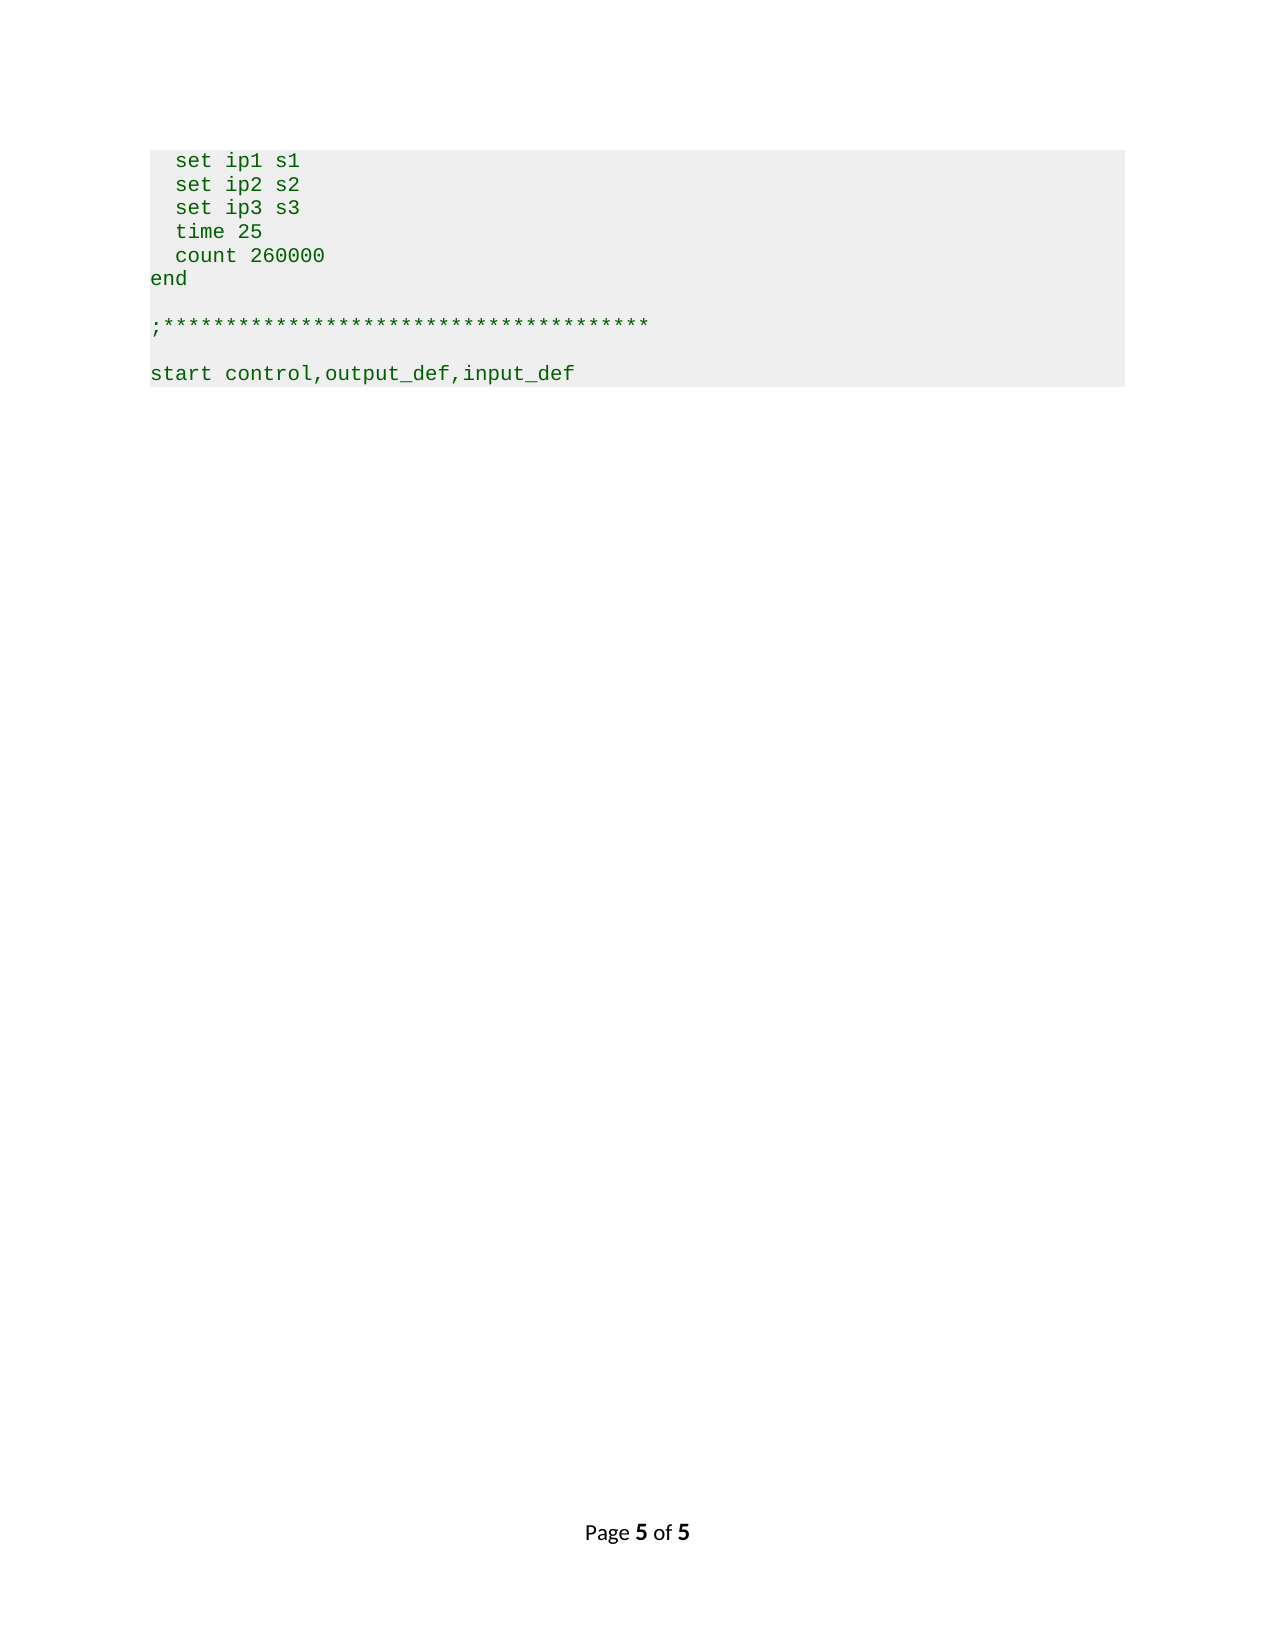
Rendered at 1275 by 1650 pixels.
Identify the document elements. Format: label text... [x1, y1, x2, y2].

text time 25 [150, 221, 1125, 244]
text set ip3 s3 [150, 197, 1125, 221]
text end [150, 268, 1125, 292]
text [150, 316, 1125, 339]
text start control,output_def,input_def [150, 363, 1125, 387]
text set ip2 s2 [150, 174, 1125, 197]
text set ip1 s1 [150, 150, 1125, 174]
text count 260000 [150, 244, 1125, 268]
